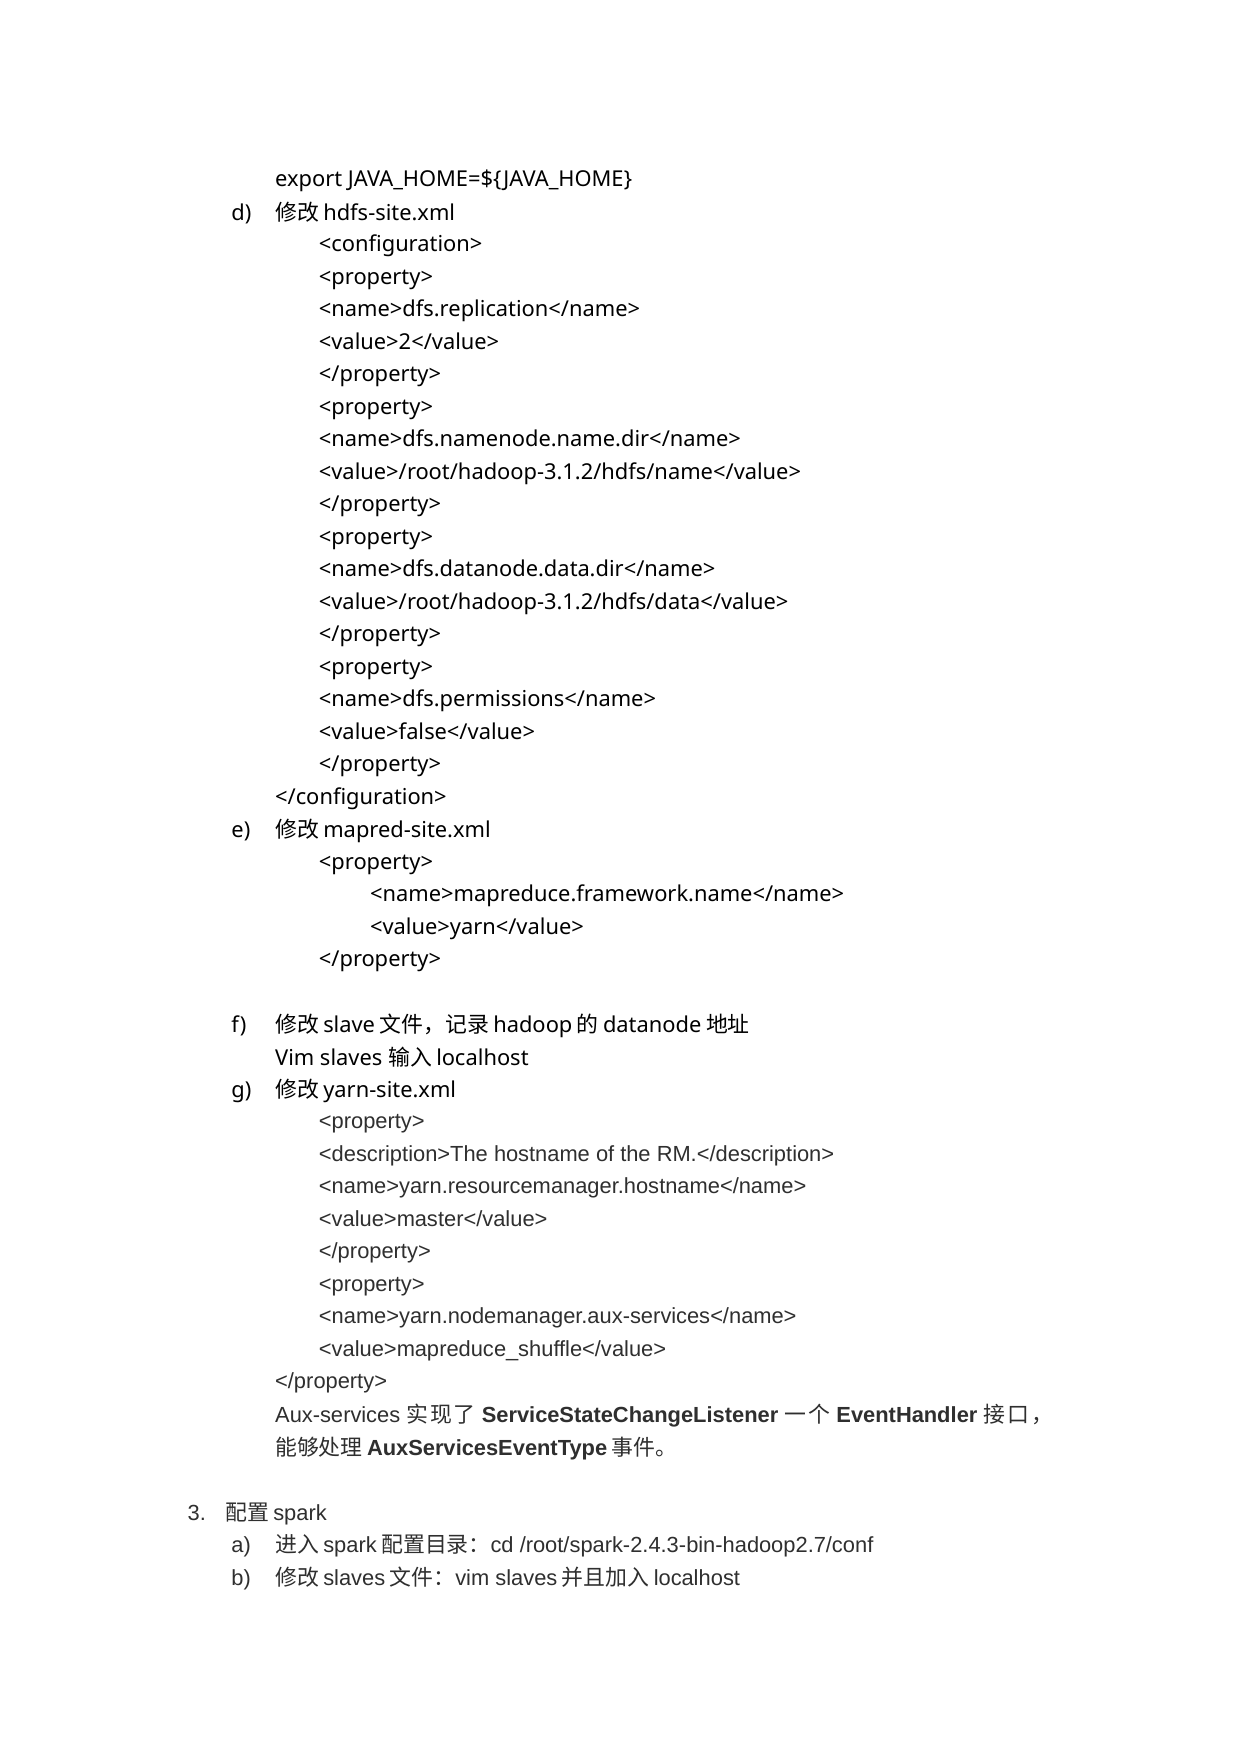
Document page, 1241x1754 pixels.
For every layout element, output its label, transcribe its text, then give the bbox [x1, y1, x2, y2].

list <property> [275, 1104, 1053, 1137]
list </property> [275, 942, 1053, 974]
list <name>yarn.resourcemanager.hostname</name> [275, 1169, 1053, 1202]
list <property> [275, 1267, 1053, 1299]
list 修改slave文件，记录hadoop的datanode地址 [231, 1007, 1053, 1039]
list <value>2</value> [275, 324, 1053, 357]
list export JAVA_HOME=${JAVA_HOME} [275, 162, 1053, 194]
list <property> [275, 259, 1053, 292]
list <value>/root/hadoop-3.1.2/hdfs/data</value> [275, 584, 1053, 617]
list <value>false</value> [275, 714, 1053, 747]
list </property> [275, 357, 1053, 389]
list </property> [275, 1364, 1053, 1397]
list <description>The hostname of the RM.</description> [275, 1137, 1053, 1169]
list Vim slaves 输入localhost [275, 1039, 1053, 1072]
list <property> [275, 389, 1053, 422]
list </property> [275, 1234, 1053, 1267]
list <configuration> [275, 227, 1053, 259]
list 修改mapred-site.xml [231, 812, 1053, 844]
list 修改hdfs-site.xml [231, 194, 1053, 227]
list <name>yarn.nodemanager.aux-services</name> [275, 1299, 1053, 1332]
list <value>mapreduce_shuffle</value> [275, 1332, 1053, 1364]
list Aux-services实现了ServiceStateChangeListener一个EventHandler接口，能够处理AuxServicesEventType事件。 [275, 1397, 1053, 1462]
list <name>dfs.namenode.name.dir</name> [275, 422, 1053, 454]
list <value>master</value> [275, 1202, 1053, 1234]
list <name>dfs.permissions</name> [275, 682, 1053, 714]
list <property> [275, 649, 1053, 682]
list 修改yarn-site.xml [231, 1072, 1053, 1104]
list <name>dfs.replication</name> [275, 292, 1053, 324]
list <value>/root/hadoop-3.1.2/hdfs/name</value> [275, 454, 1053, 487]
list <property> [275, 519, 1053, 552]
list 配置spark [187, 1494, 1053, 1527]
list <value>yarn</value> [275, 909, 1053, 942]
list 进入spark配置目录：cd /root/spark-2.4.3-bin-hadoop2.7/conf [231, 1527, 1053, 1559]
list </property> [275, 747, 1053, 779]
list </property> [275, 617, 1053, 649]
list <property> [275, 844, 1053, 877]
list <name>mapreduce.framework.name</name> [275, 877, 1053, 909]
list 修改slaves文件：vim slaves并且加入localhost [231, 1559, 1053, 1592]
list </property> [275, 487, 1053, 519]
list </configuration> [275, 779, 1053, 812]
list <name>dfs.datanode.data.dir</name> [275, 552, 1053, 584]
